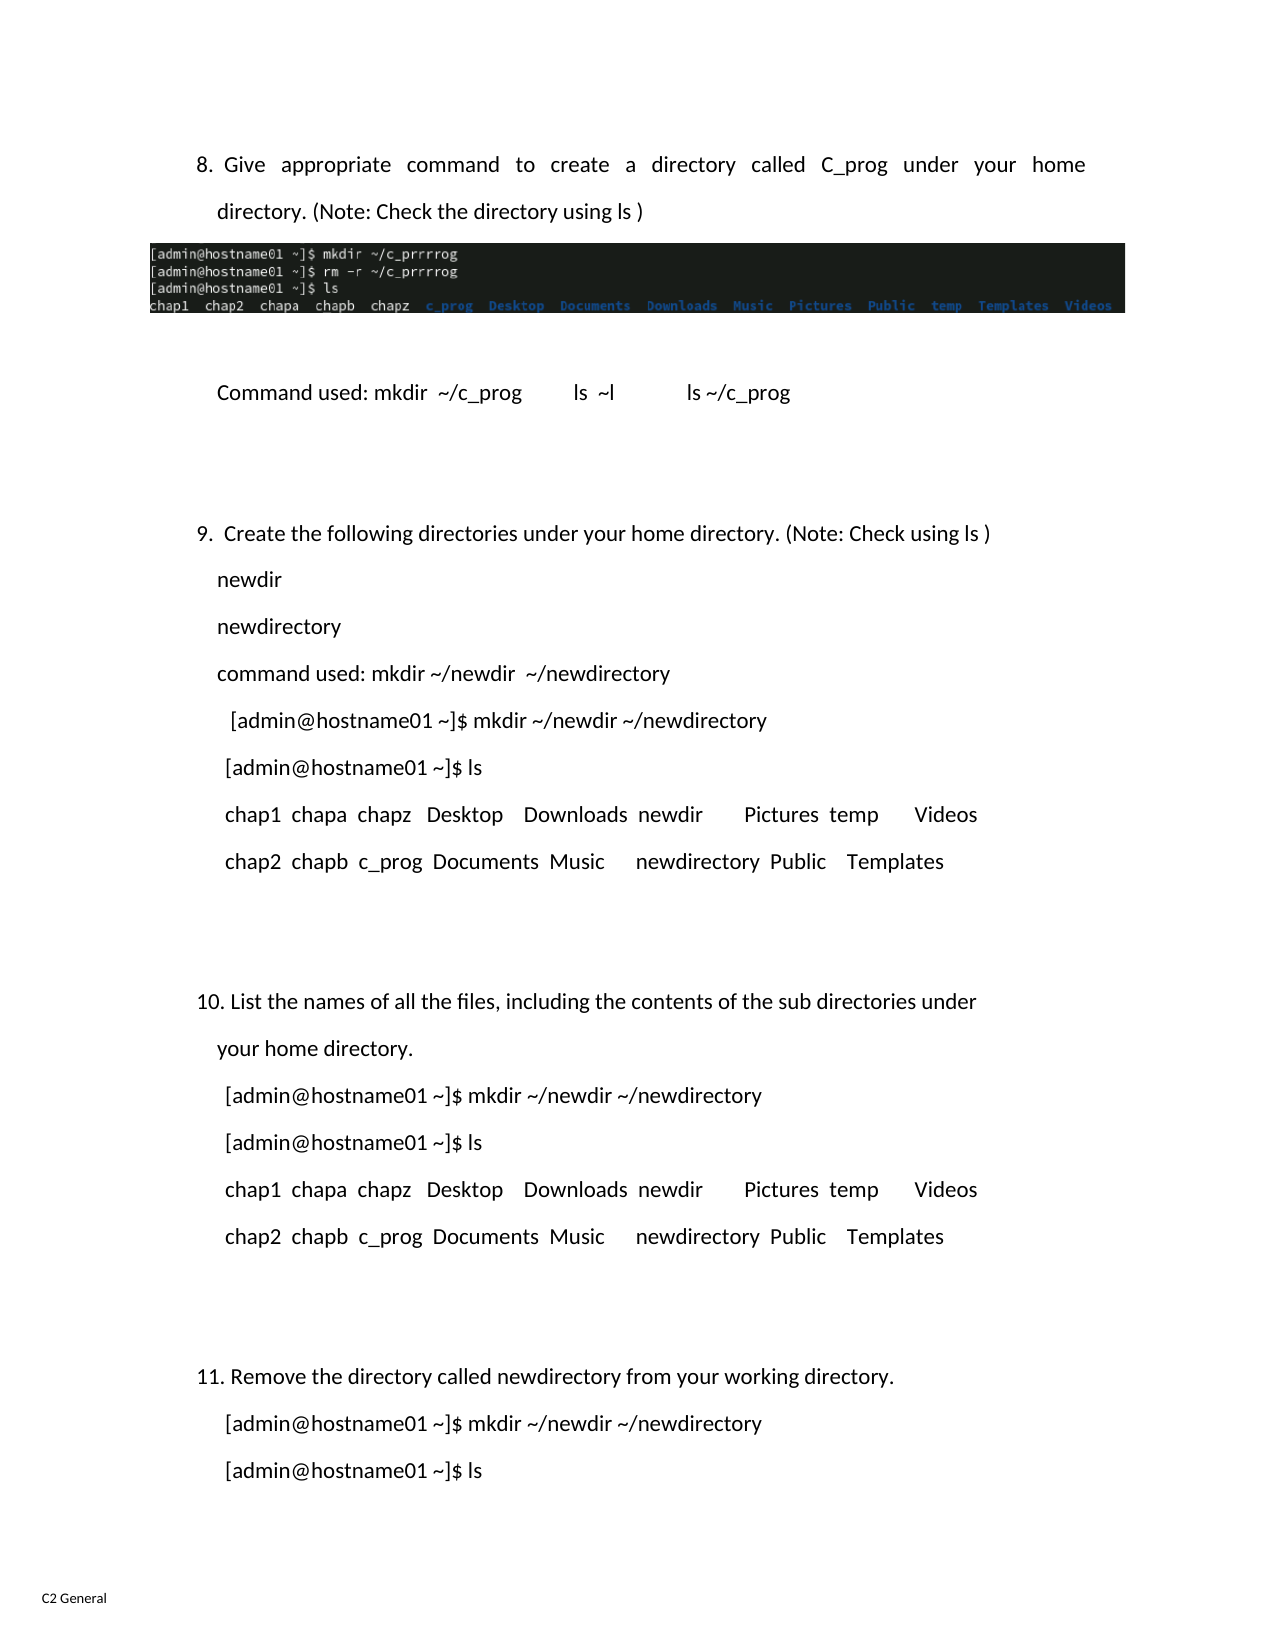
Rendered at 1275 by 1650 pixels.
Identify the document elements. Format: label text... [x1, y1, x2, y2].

text 9. Create the following directories under your home directory. (Note: Check using ls ) [150, 519, 1125, 547]
text 8. Give appropriate command to create a directory called C_prog under your home [150, 150, 1125, 178]
text [admin@hostname01 ~]$ ls [225, 1456, 1125, 1484]
text Command used: mkdir ~/c_prog ls ~l ls ~/c_prog [150, 378, 1125, 406]
text chap1 chapa chapz Desktop Downloads newdir Pictures temp Videos [225, 800, 1125, 828]
text 11. Remove the directory called newdirectory from your working directory. [150, 1362, 1125, 1391]
text directory. (Note: Check the directory using ls ) [150, 197, 1125, 225]
text your home directory. [150, 1034, 1125, 1062]
text 10. List the names of all the files, including the contents of the sub directories under [150, 987, 1125, 1016]
text [admin@hostname01 ~]$ mkdir ~/newdir ~/newdirectory [150, 706, 1125, 734]
text command used: mkdir ~/newdir ~/newdirectory [150, 659, 1125, 687]
text newdir [150, 566, 1125, 594]
text [admin@hostname01 ~]$ mkdir ~/newdir ~/newdirectory [225, 1081, 1125, 1109]
text chap1 chapa chapz Desktop Downloads newdir Pictures temp Videos [225, 1175, 1125, 1203]
text [admin@hostname01 ~]$ mkdir ~/newdir ~/newdirectory [225, 1409, 1125, 1437]
picture [150, 243, 1125, 313]
text chap2 chapb c_prog Documents Music newdirectory Public Templates [225, 847, 1125, 875]
text [admin@hostname01 ~]$ ls [225, 1128, 1125, 1156]
text [admin@hostname01 ~]$ ls [225, 753, 1125, 781]
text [225, 1222, 1125, 1250]
text newdirectory [150, 612, 1125, 641]
